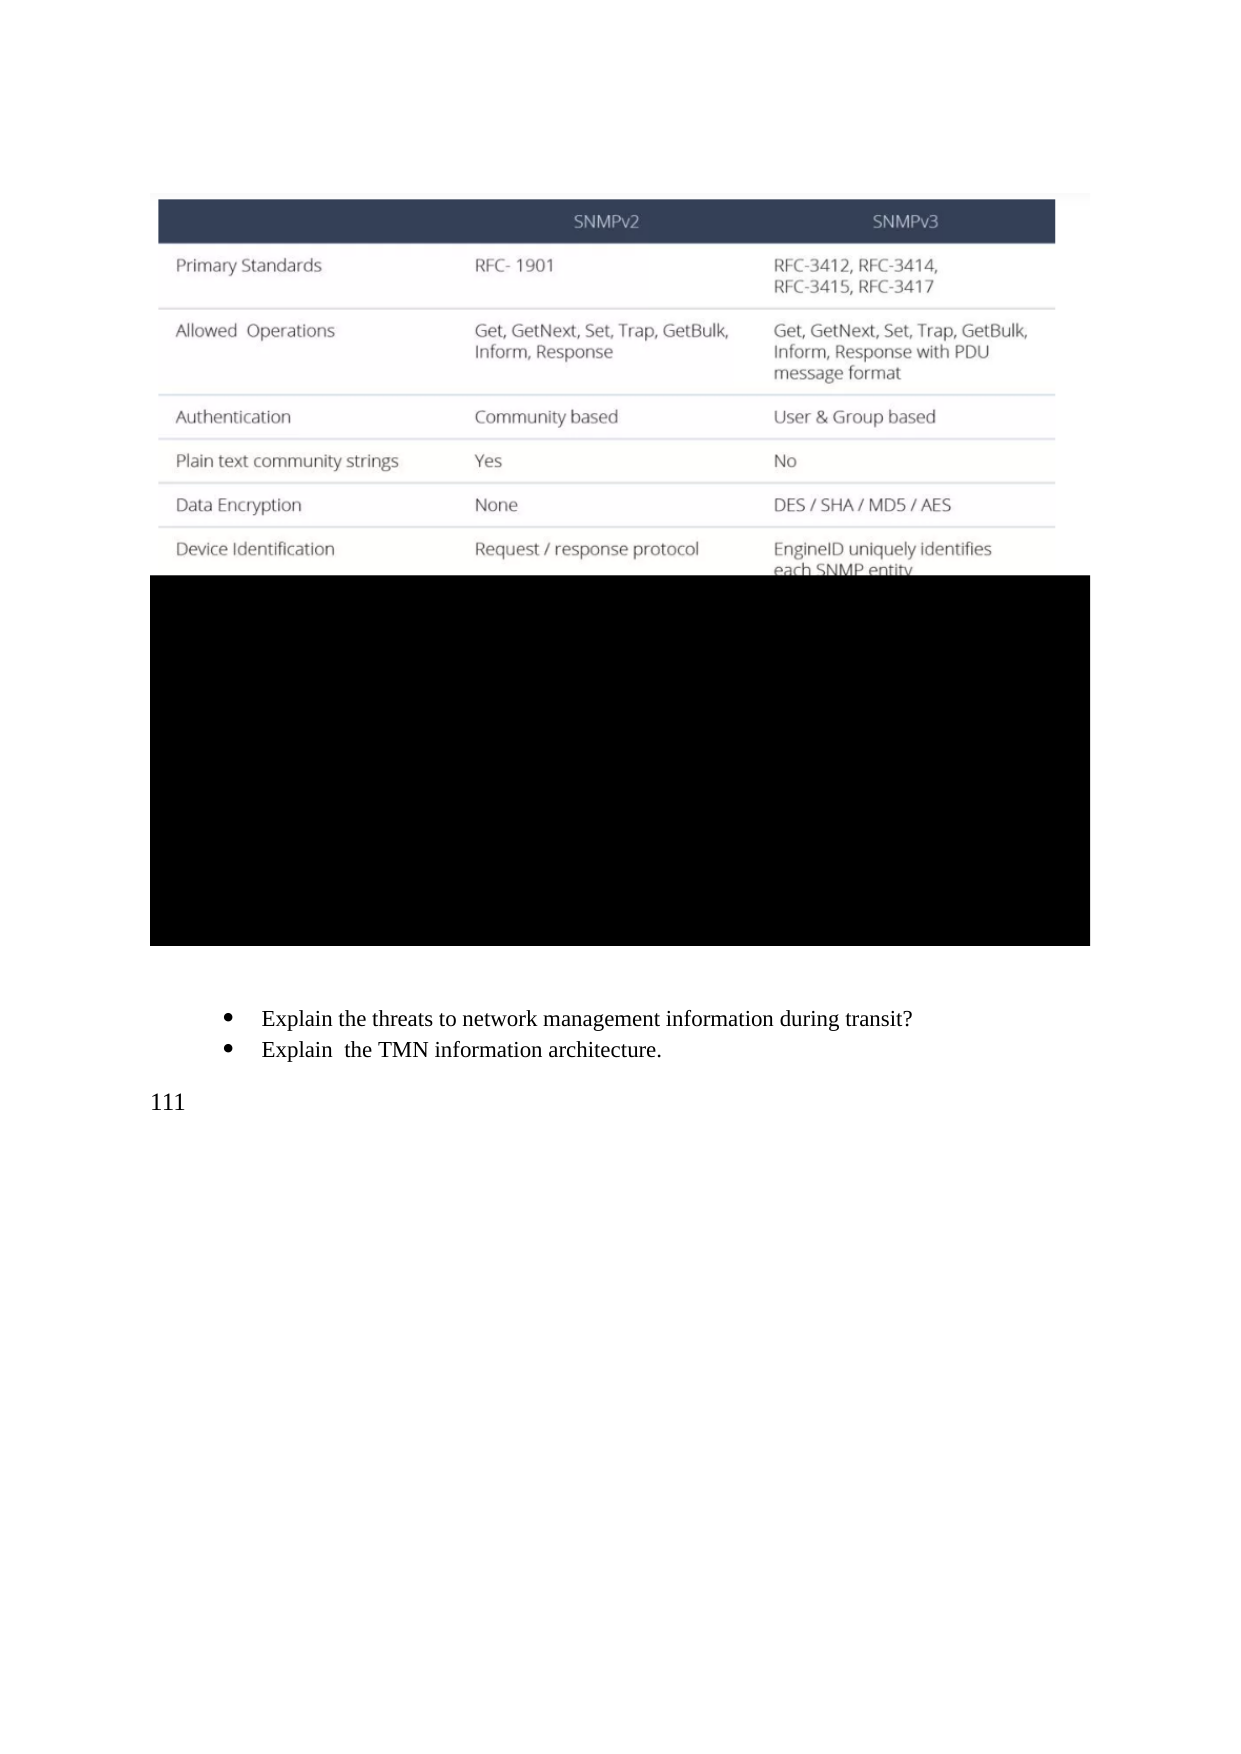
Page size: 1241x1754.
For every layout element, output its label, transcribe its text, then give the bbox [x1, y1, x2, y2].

list Explain the TMN information architecture. [224, 1036, 1090, 1062]
text 111 [150, 1087, 1090, 1116]
list Explain the threats to network management information during transit? [224, 1005, 1090, 1032]
picture [150, 193, 1091, 946]
